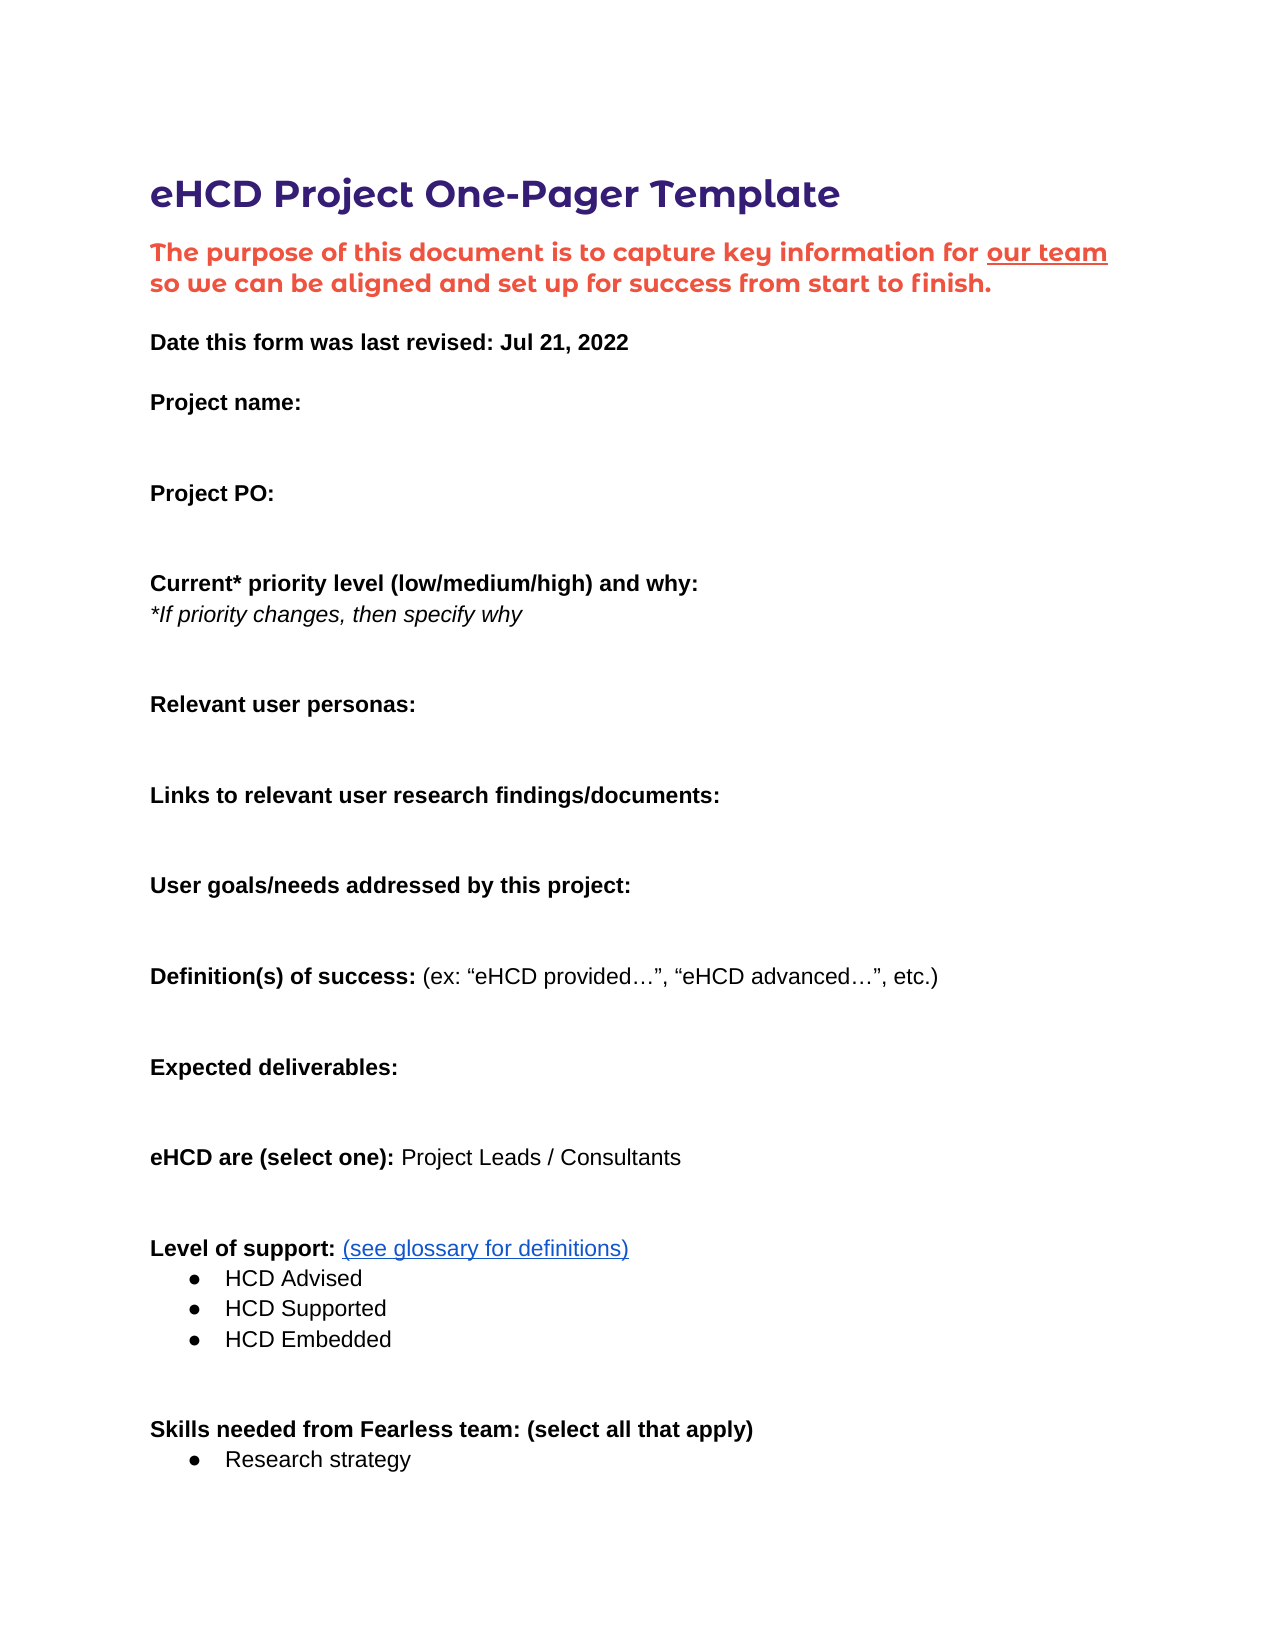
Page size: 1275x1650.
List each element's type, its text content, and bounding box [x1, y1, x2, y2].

list HCD Embedded [187, 1326, 1125, 1352]
list HCD Supported [187, 1295, 1125, 1322]
list Research strategy [187, 1446, 1125, 1473]
text Links to relevant user research findings/documents: [150, 782, 1125, 808]
text Project PO: [150, 480, 1125, 506]
text eHCD Project One-Pager Template [150, 171, 1125, 217]
text User goals/needs addressed by this project: [150, 872, 1125, 899]
text Definition(s) of success: (ex: “eHCD provided…”, “eHCD advanced…”, etc.) [150, 963, 1125, 989]
text The purpose of this document is to capture key information for our team so we can be aligned and set up for success from start to finish. [150, 237, 1125, 298]
text Date this form was last revised: Jul 21, 2022 [150, 329, 1125, 355]
text Level of support: (see glossary for definitions) [150, 1235, 1125, 1261]
text Expected deliverables: [150, 1054, 1125, 1080]
text Skills needed from Fearless team: (select all that apply) [150, 1416, 1125, 1442]
text eHCD are (select one): Project Leads / Consultants [150, 1144, 1125, 1171]
list HCD Advised [187, 1265, 1125, 1291]
text Relevant user personas: [150, 691, 1125, 717]
text *If priority changes, then specify why [150, 601, 1125, 627]
text Current* priority level (low/medium/high) and why: [150, 570, 1125, 597]
text Project name: [150, 389, 1125, 415]
